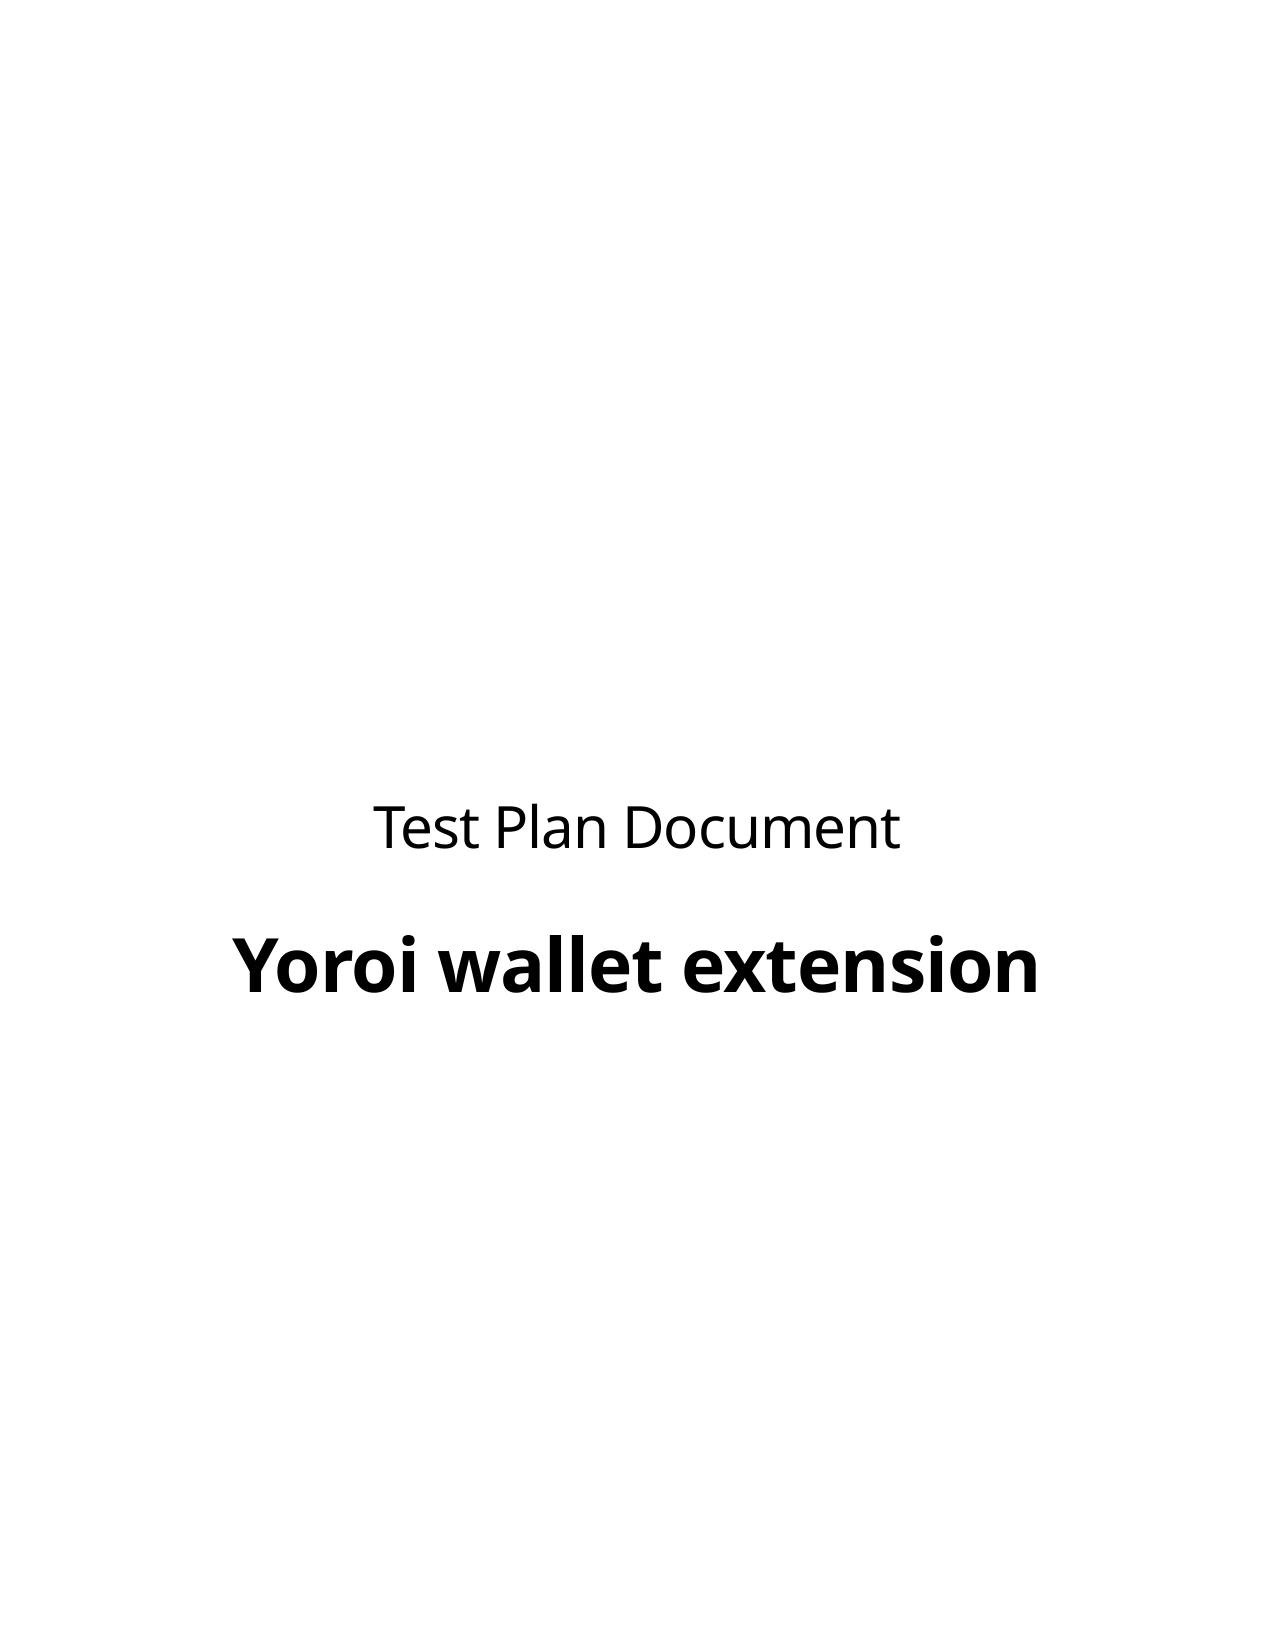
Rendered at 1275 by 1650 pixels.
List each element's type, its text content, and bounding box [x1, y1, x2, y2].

title Test Plan Document [187, 786, 1087, 865]
title Yoroi wallet extension [187, 912, 1087, 1014]
